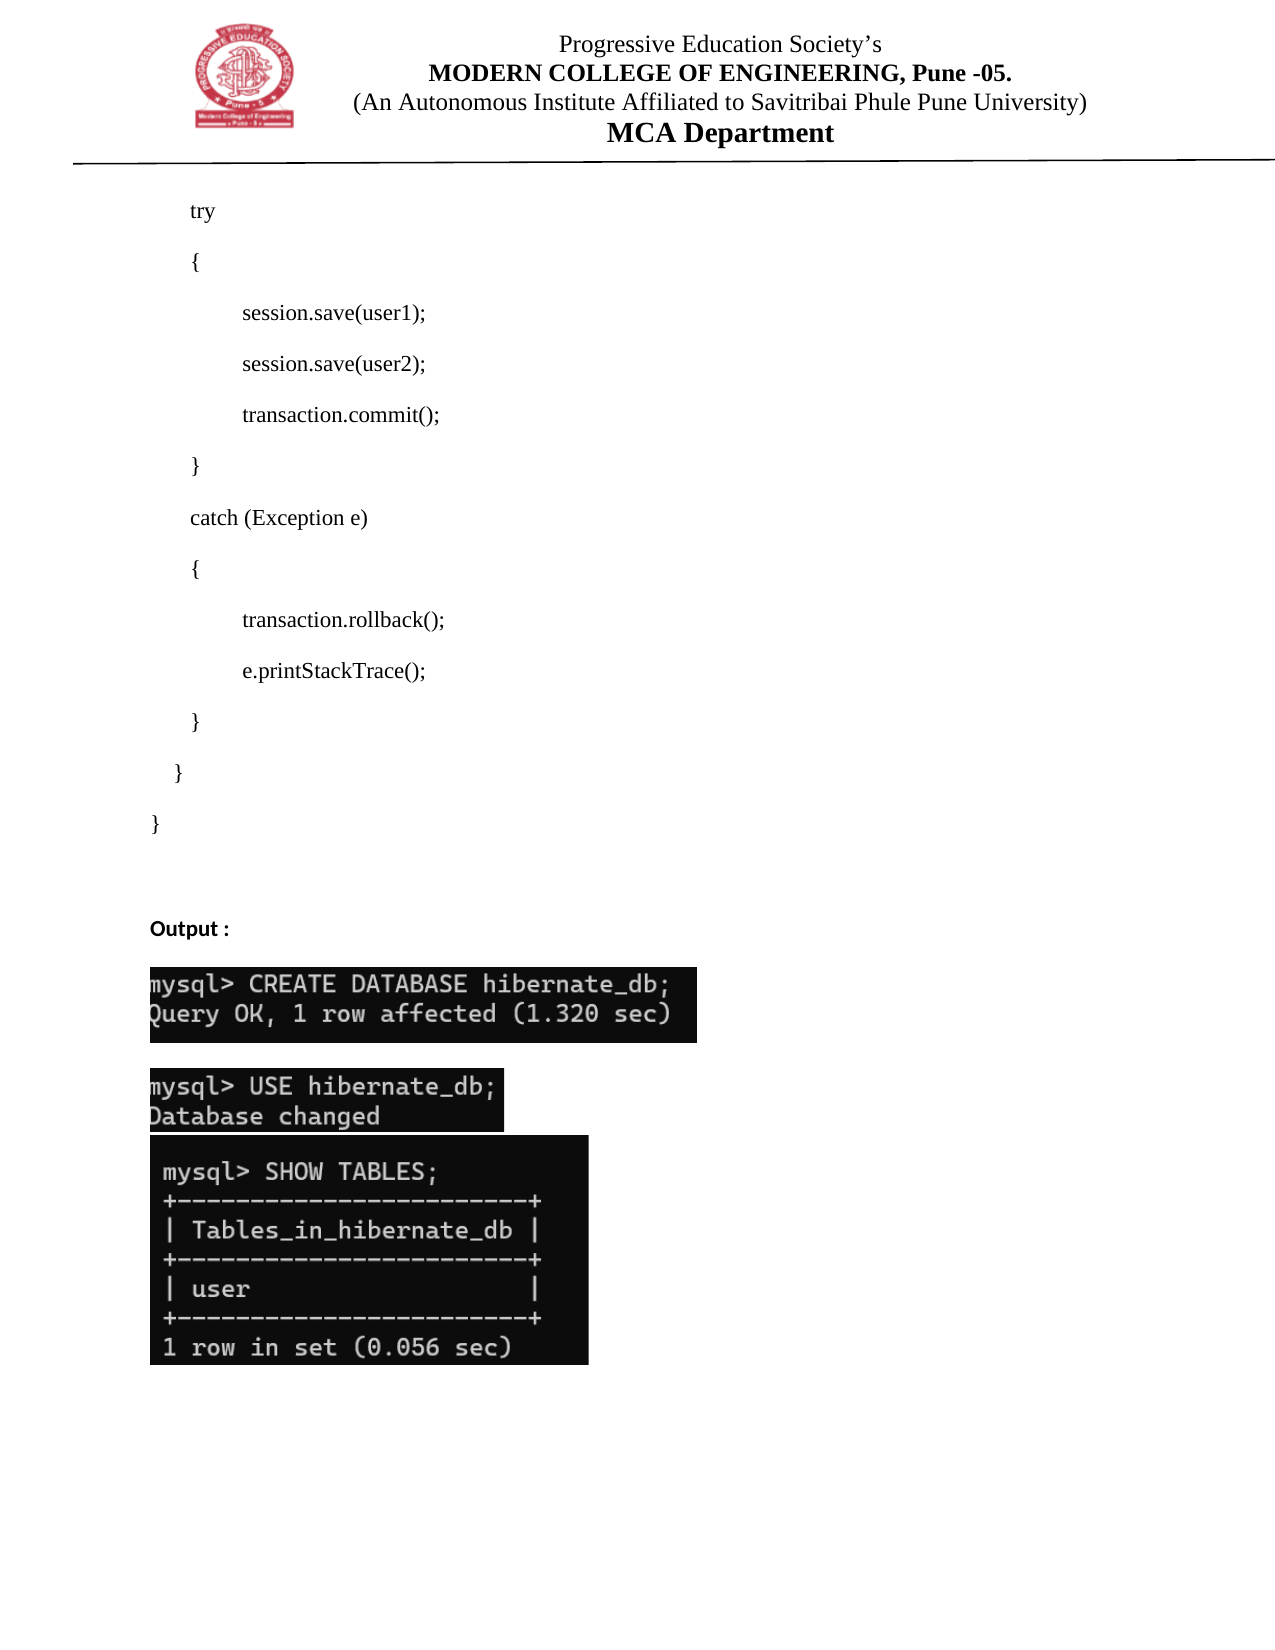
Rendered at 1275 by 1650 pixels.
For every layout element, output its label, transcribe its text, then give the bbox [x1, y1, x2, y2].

text e.printStackTrace(); [150, 657, 1125, 683]
text Output : [150, 914, 1125, 942]
text { [150, 248, 1125, 275]
text catch (Exception e) [150, 504, 1125, 530]
text { [150, 555, 1125, 581]
text session.save(user1); [150, 299, 1125, 326]
text } [150, 453, 1125, 479]
picture [150, 967, 697, 1043]
text } [150, 708, 1125, 734]
text session.save(user2); [150, 351, 1125, 377]
picture [150, 1068, 505, 1132]
text transaction.rollback(); [150, 606, 1125, 632]
picture [150, 1135, 589, 1365]
text } [150, 810, 1125, 836]
text transaction.commit(); [150, 402, 1125, 428]
picture [194, 23, 295, 129]
text } [150, 759, 1125, 785]
text try [150, 197, 1125, 224]
